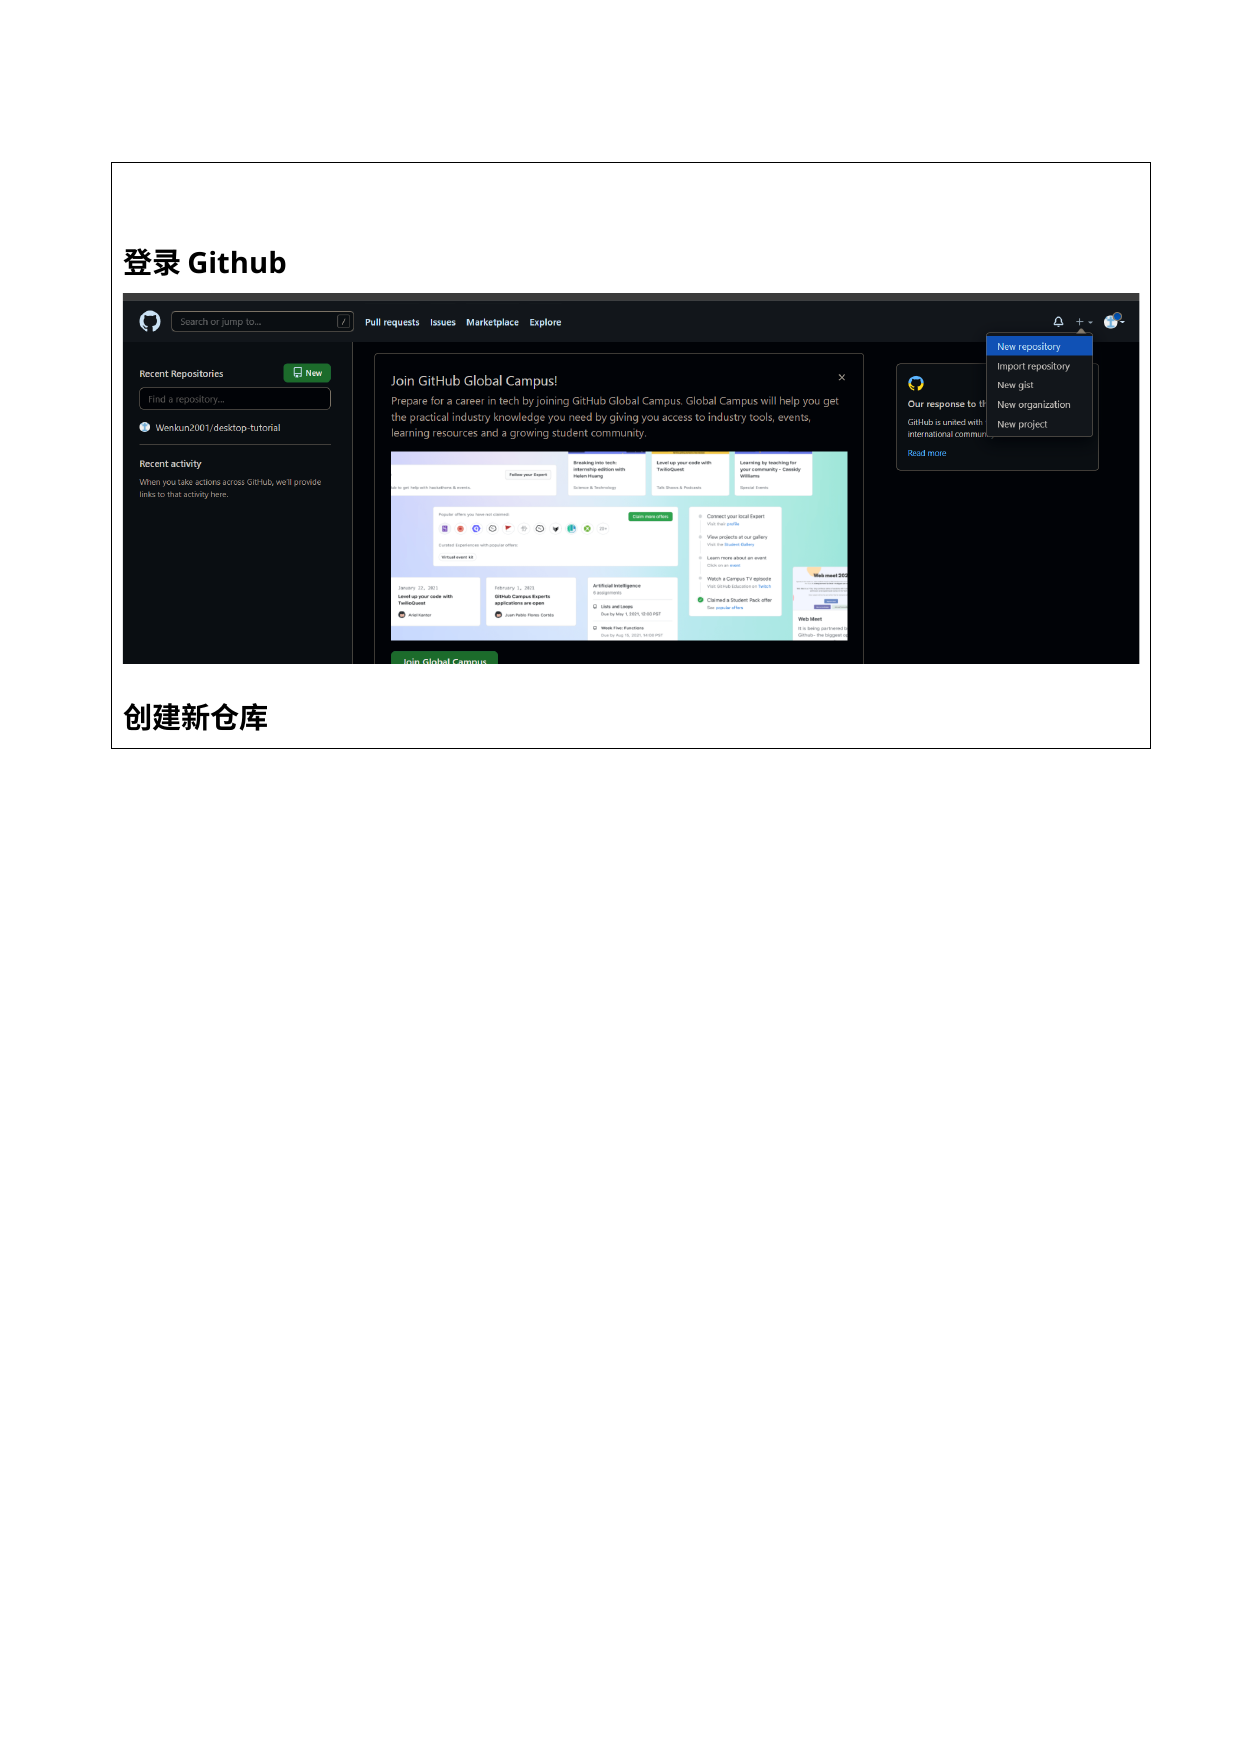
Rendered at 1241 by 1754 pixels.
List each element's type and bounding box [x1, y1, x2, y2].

picture [122, 293, 1140, 664]
table_cell [112, 163, 1150, 748]
